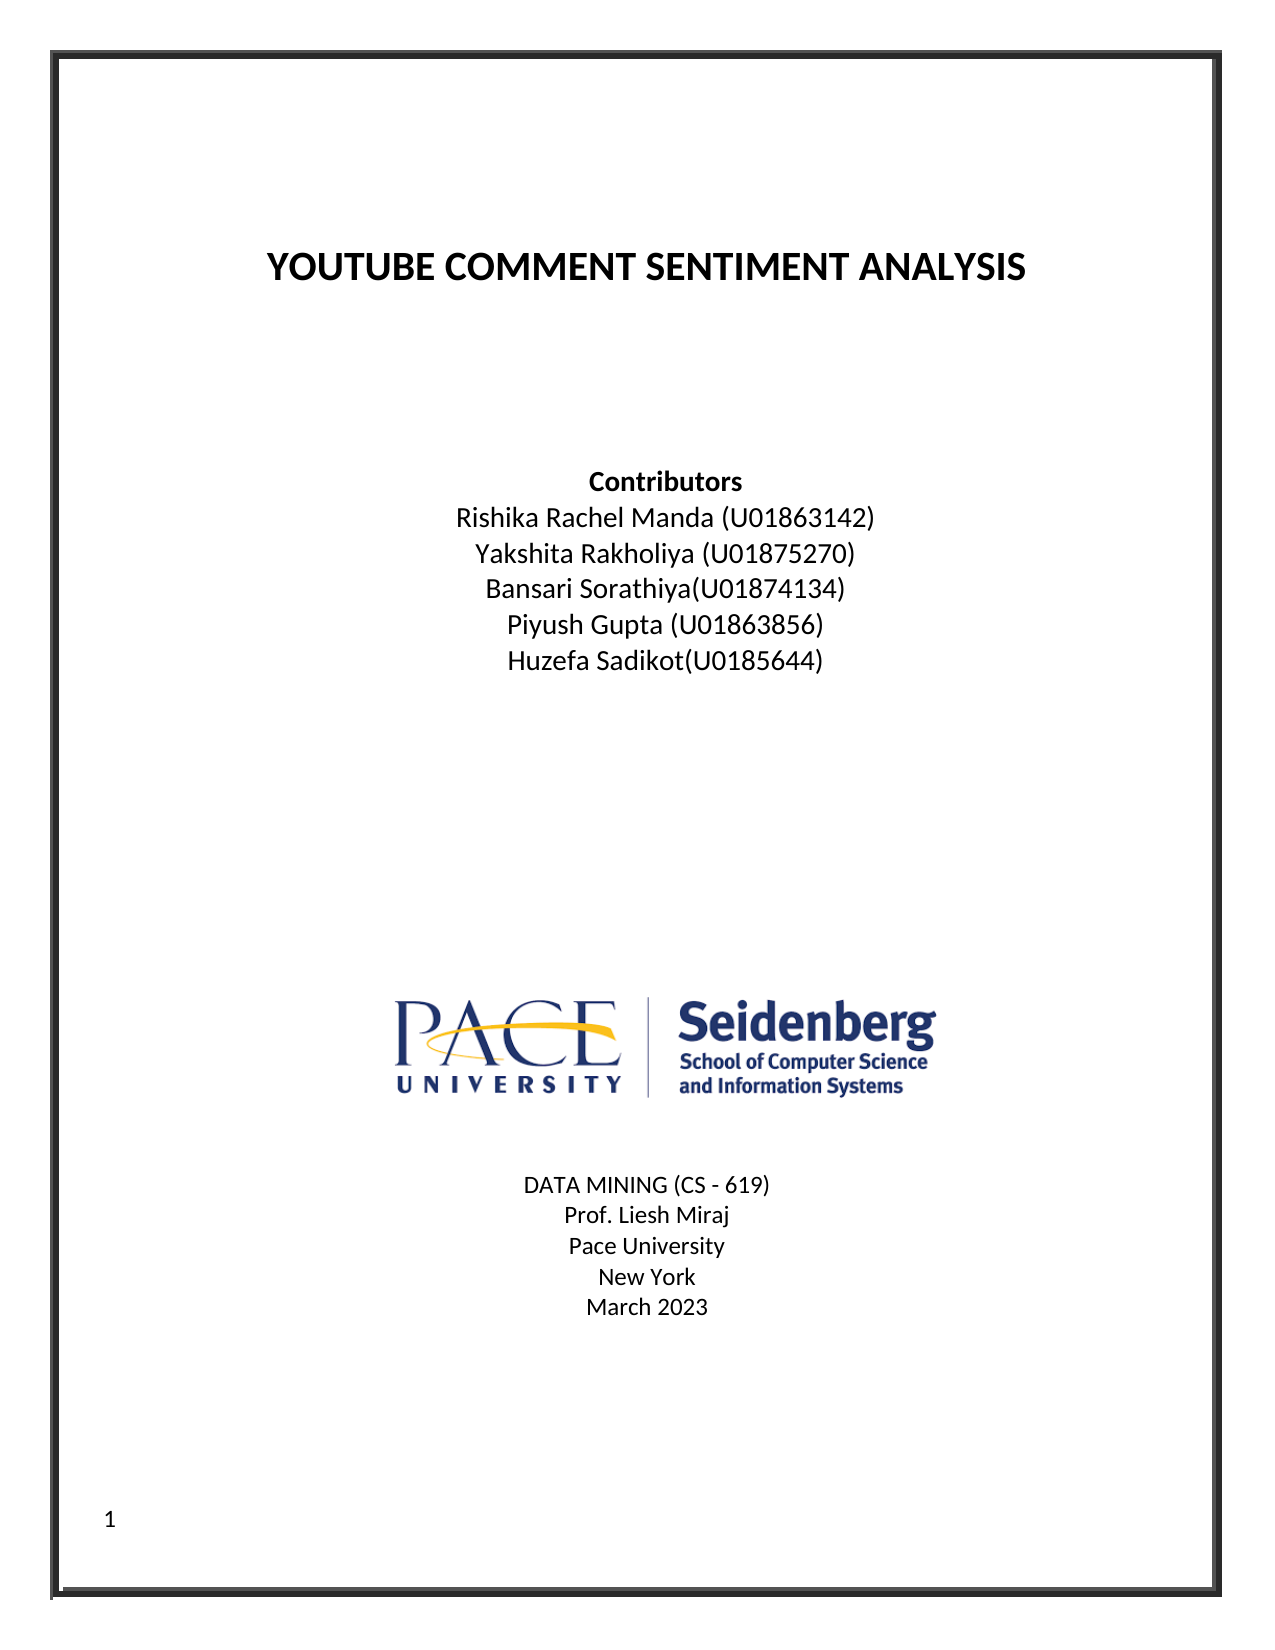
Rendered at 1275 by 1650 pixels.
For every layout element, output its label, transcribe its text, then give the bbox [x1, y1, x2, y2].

text YOUTUBE COMMENT SENTIMENT ANALYSIS [103, 239, 1191, 290]
text Huzefa Sadikot(U0185644) [141, 642, 1191, 677]
text Contributors [141, 463, 1191, 499]
text Prof. Liesh Miraj [103, 1199, 1191, 1230]
text March 2023 [103, 1291, 1191, 1322]
text Piyush Gupta (U01863856) [141, 606, 1191, 642]
text DATA MINING (CS - 619) [103, 1169, 1191, 1199]
text Rishika Rachel Manda (U01863142) [141, 499, 1191, 535]
text Yakshita Rakholiya (U01875270) [141, 535, 1191, 570]
text Pace University [103, 1230, 1191, 1261]
picture [394, 997, 937, 1098]
text Bansari Sorathiya(U01874134) [141, 570, 1191, 606]
text New York [103, 1261, 1191, 1291]
